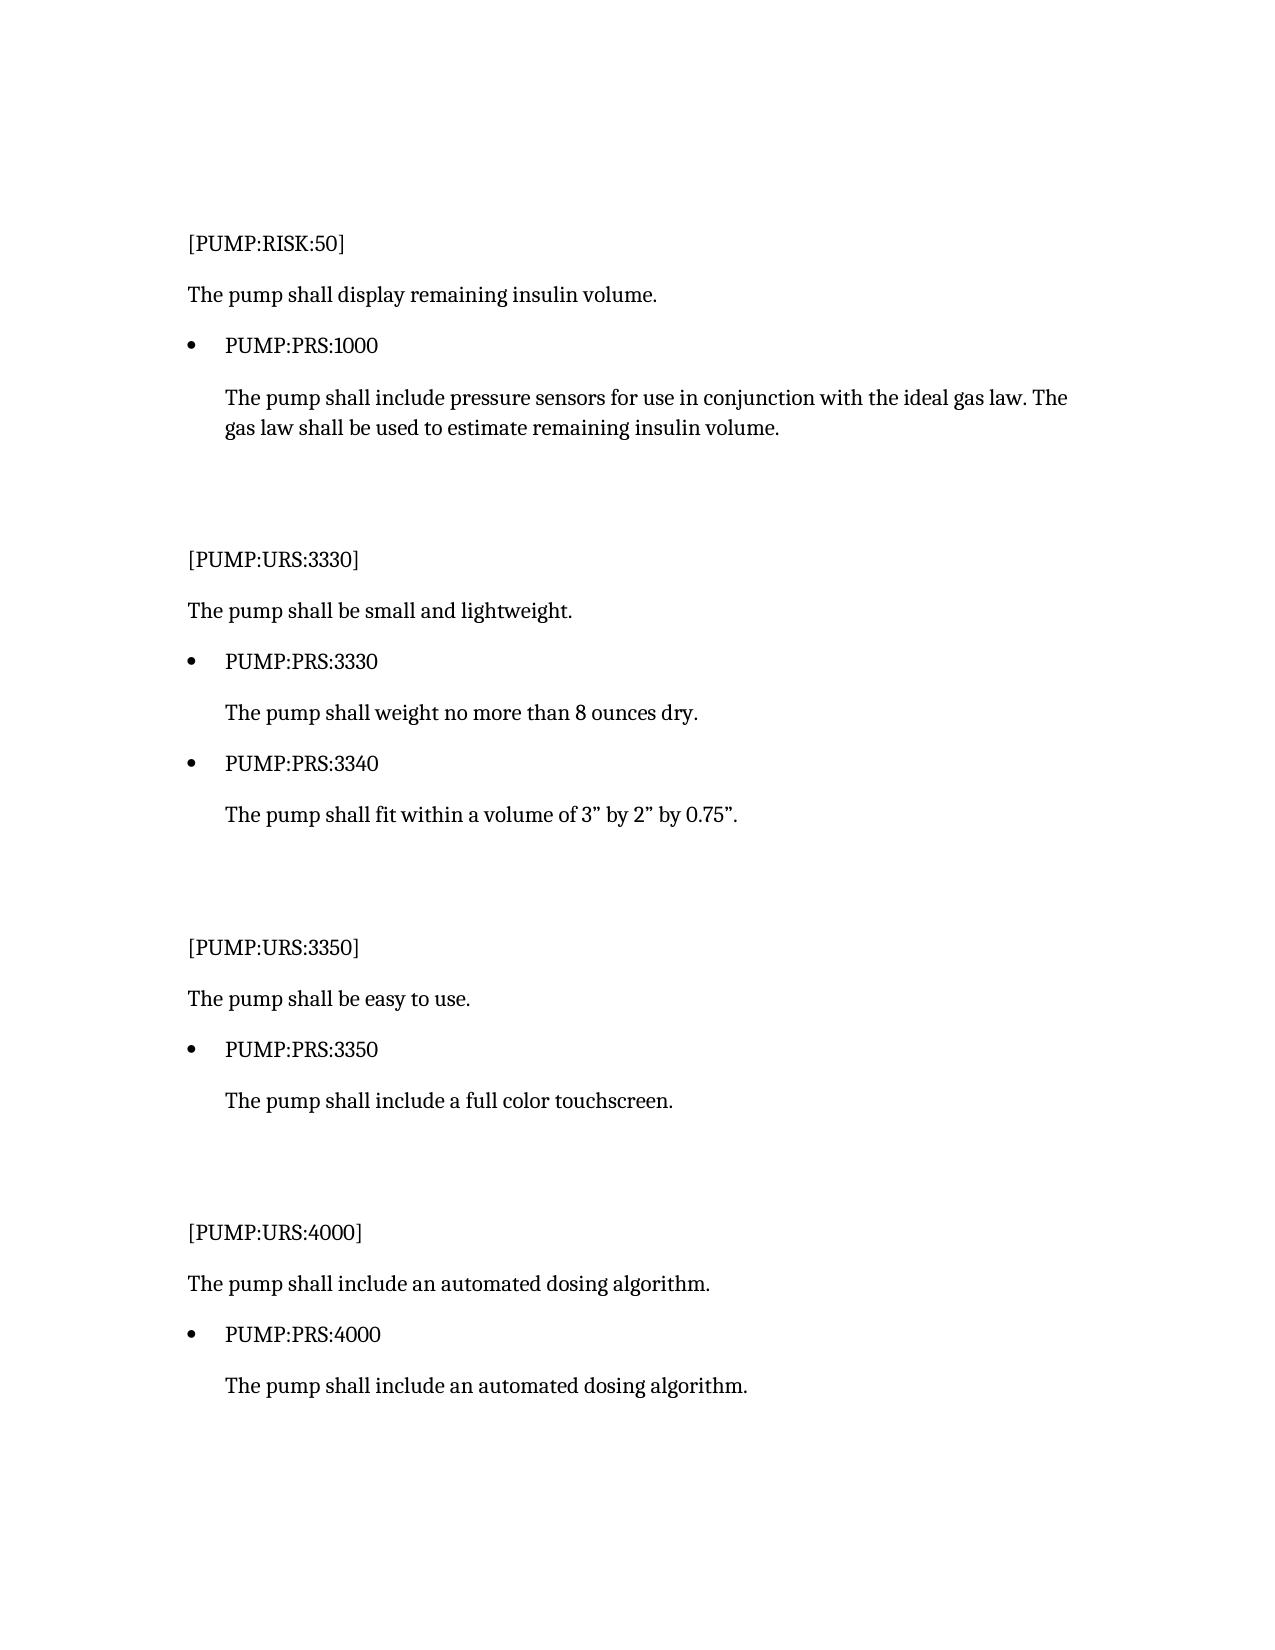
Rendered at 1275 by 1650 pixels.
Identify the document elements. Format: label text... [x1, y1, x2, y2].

text The pump shall include an automated dosing algorithm. [187, 1271, 1087, 1297]
text [PUMP:URS:3330] [187, 547, 1087, 573]
text The pump shall include an automated dosing algorithm. [225, 1373, 1087, 1399]
list PUMP:PRS:3340 [187, 751, 1087, 777]
text The pump shall display remaining insulin volume. [187, 282, 1087, 309]
text [PUMP:URS:3350] [187, 934, 1087, 961]
text [PUMP:URS:4000] [187, 1220, 1087, 1246]
text The pump shall include a full color touchscreen. [225, 1087, 1087, 1114]
text The pump shall fit within a volume of 3” by 2” by 0.75”. [225, 802, 1087, 828]
list PUMP:PRS:4000 [187, 1322, 1087, 1348]
text The pump shall be easy to use. [187, 985, 1087, 1012]
text The pump shall weight no more than 8 ounces dry. [225, 700, 1087, 726]
text The pump shall be small and lightweight. [187, 598, 1087, 624]
list PUMP:PRS:3330 [187, 649, 1087, 675]
list PUMP:PRS:1000 [187, 333, 1087, 360]
list PUMP:PRS:3350 [187, 1036, 1087, 1063]
text [PUMP:RISK:50] [187, 231, 1087, 258]
